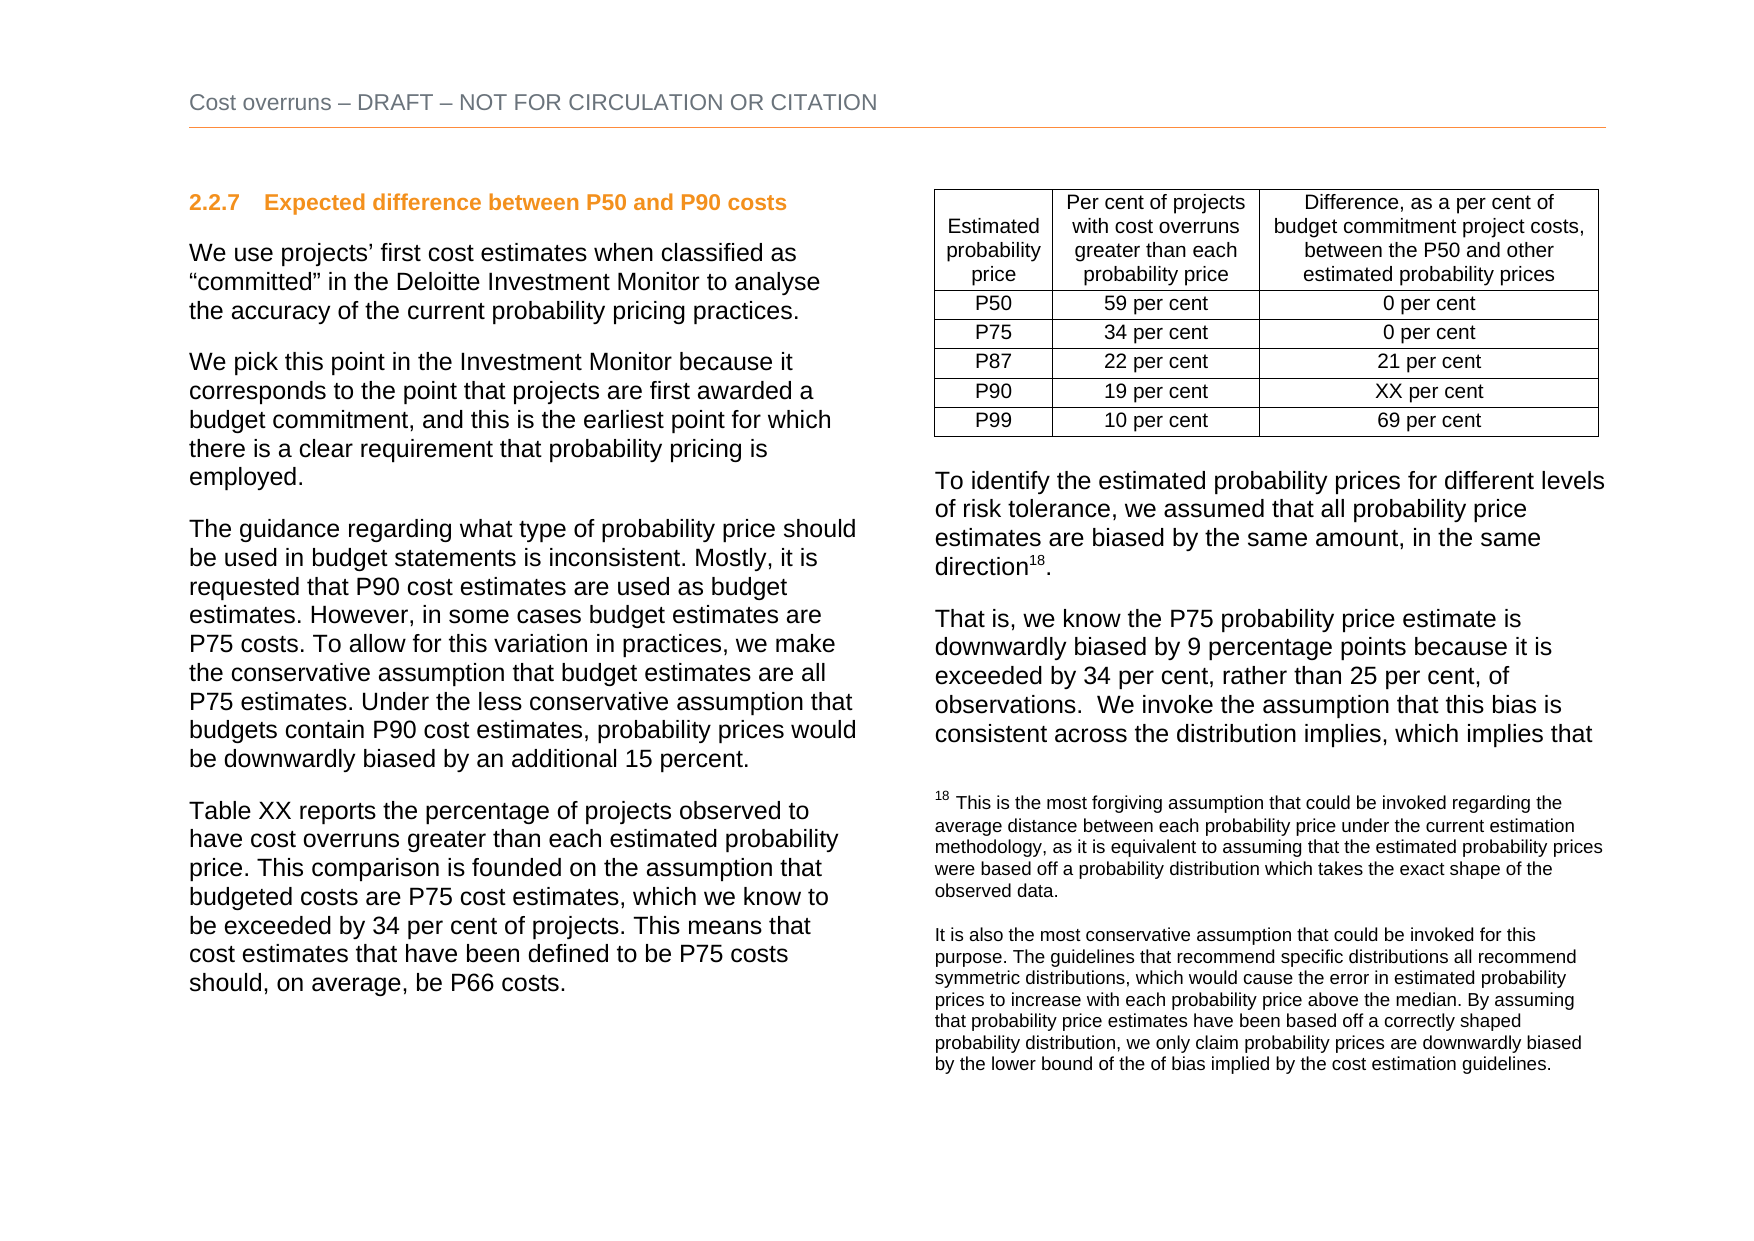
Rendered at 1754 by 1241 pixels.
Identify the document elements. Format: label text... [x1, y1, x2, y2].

table_header Per cent of projects with cost overruns greater than each probability price [1053, 190, 1259, 290]
table_cell 10 per cent [1053, 408, 1259, 436]
table_cell XX per cent [1260, 379, 1598, 407]
table_header Estimated probability price [935, 190, 1052, 290]
table_cell P50 [935, 291, 1052, 319]
text To identify the estimated probability prices for different levels of risk tolerance, we assumed that all probability price estimates are biased by the same amount, in the same direction. [934, 437, 1606, 581]
table_cell 19 per cent [1053, 379, 1259, 407]
text Table XX reports the percentage of projects observed to have cost overruns greater than each estimated probability price. This comparison is founded on the assumption that budgeted costs are P75 cost estimates, which we know to be exceeded by 34 per cent of projects. This means that cost estimates that have been defined to be P75 costs should, on average, be P66 costs. [189, 796, 861, 997]
table_cell 22 per cent [1053, 349, 1259, 377]
table_cell P90 [935, 379, 1052, 407]
text We pick this point in the Investment Monitor because it corresponds to the point that projects are first awarded a budget commitment, and this is the earliest point for which there is a clear requirement that probability pricing is employed. [189, 347, 861, 491]
table_cell 21 per cent [1260, 349, 1598, 377]
subtitle Expected difference between P50 and P90 costs [189, 189, 861, 215]
text We use projects’ first cost estimates when classified as “committed” in the Deloitte Investment Monitor to analyse the accuracy of the current probability pricing practices. [189, 238, 861, 324]
table_header Difference, as a per cent of budget commitment project costs, between the P50 and other estimated probability prices [1260, 190, 1598, 290]
table_cell 59 per cent [1053, 291, 1259, 319]
table_cell P75 [935, 320, 1052, 348]
text That is, we know the P75 probability price estimate is downwardly biased by 9 percentage points because it is exceeded by 34 per cent, rather than 25 per cent, of observations. We invoke the assumption that this bias is consistent across the distribution implies, which implies that P50 estimates will be exceeded by 59 per cent of observations, rather than 50 per cent of observations, for example. [934, 603, 1606, 747]
text The guidance regarding what type of probability price should be used in budget statements is inconsistent. Mostly, it is requested that P90 cost estimates are used as budget estimates. However, in some cases budget estimates are P75 costs. To allow for this variation in practices, we make the conservative assumption that budget estimates are all P75 estimates. Under the less conservative assumption that budgets contain P90 cost estimates, probability prices would be downwardly biased by an additional 15 percent. [189, 514, 861, 773]
table_cell 69 per cent [1260, 408, 1598, 436]
table_cell 0 per cent [1260, 320, 1598, 348]
table_cell 0 per cent [1260, 291, 1598, 319]
table_cell P99 [935, 408, 1052, 436]
table_cell 34 per cent [1053, 320, 1259, 348]
table_cell P87 [935, 349, 1052, 377]
